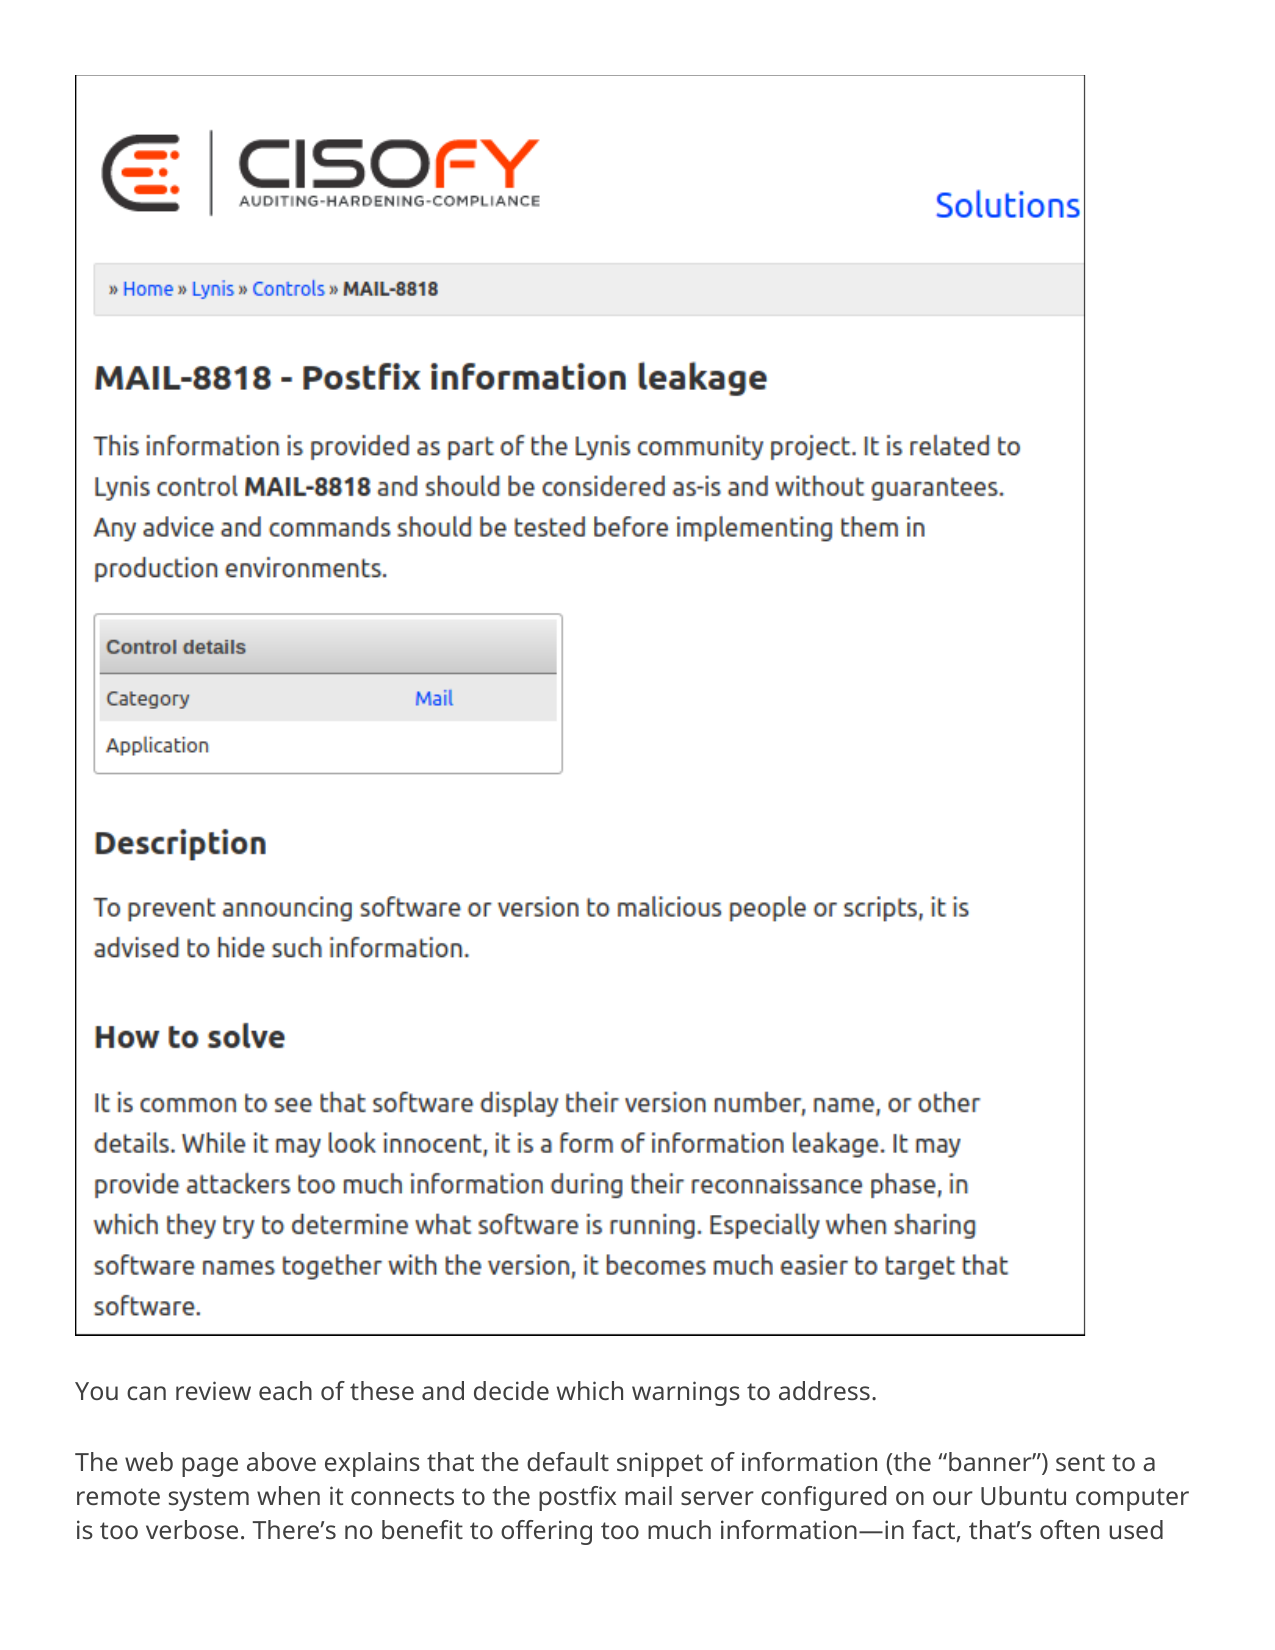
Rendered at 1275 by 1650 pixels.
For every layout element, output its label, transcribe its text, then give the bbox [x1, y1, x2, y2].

picture [75, 75, 1085, 1336]
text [75, 1445, 1200, 1547]
text You can review each of these and decide which warnings to address. [75, 1373, 1200, 1407]
